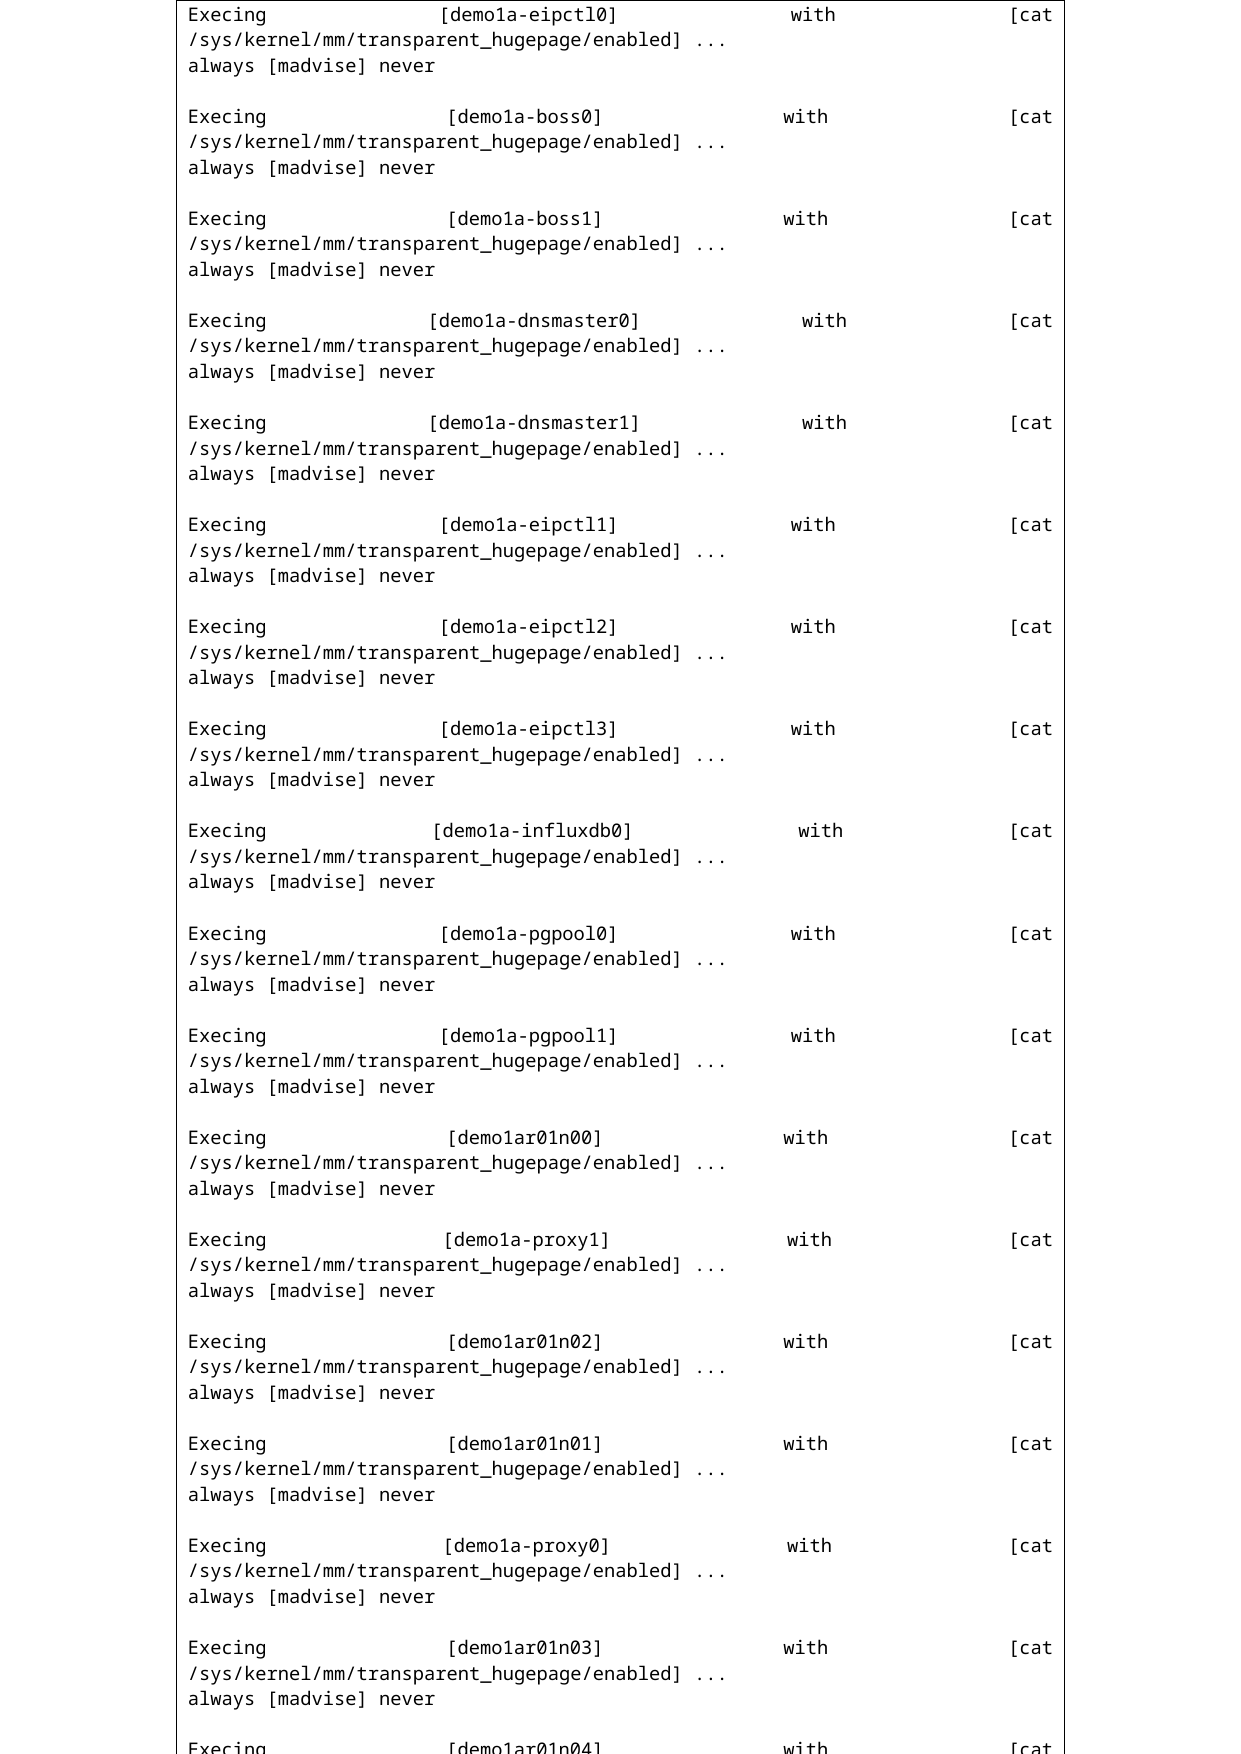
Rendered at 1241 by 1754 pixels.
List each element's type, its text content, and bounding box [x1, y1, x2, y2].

table_header Execing [demo1a-eipctl0] with [cat /sys/kernel/mm/transparent_hugepage/enabled] ... always [madvise] never Execing [demo1a-boss0] with [cat /sys/kernel/mm/transparent_hugepage/enabled] ... always [madvise] never Execing [demo1a-boss1] with [cat /sys/kernel/mm/transparent_hugepage/enabled] ... always [madvise] never Execing [demo1a-dnsmaster0] with [cat /sys/kernel/mm/transparent_hugepage/enabled] ... always [madvise] never Execing [demo1a-dnsmaster1] with [cat /sys/kernel/mm/transparent_hugepage/enabled] ... always [madvise] never Execing [demo1a-eipctl1] with [cat /sys/kernel/mm/transparent_hugepage/enabled] ... always [madvise] never Execing [demo1a-eipctl2] with [cat /sys/kernel/mm/transparent_hugepage/enabled] ... always [madvise] never Execing [demo1a-eipctl3] with [cat /sys/kernel/mm/transparent_hugepage/enabled] ... always [madvise] never Execing [demo1a-influxdb0] with [cat /sys/kernel/mm/transparent_hugepage/enabled] ... always [madvise] never Execing [demo1a-pgpool0] with [cat /sys/kernel/mm/transparent_hugepage/enabled] ... always [madvise] never Execing [demo1a-pgpool1] with [cat /sys/kernel/mm/transparent_hugepage/enabled] ... always [madvise] never Execing [demo1ar01n00] with [cat /sys/kernel/mm/transparent_hugepage/enabled] ... always [madvise] never Execing [demo1a-proxy1] with [cat /sys/kernel/mm/transparent_hugepage/enabled] ... always [madvise] never Execing [demo1ar01n02] with [cat /sys/kernel/mm/transparent_hugepage/enabled] ... always [madvise] never Execing [demo1ar01n01] with [cat /sys/kernel/mm/transparent_hugepage/enabled] ... always [madvise] never Execing [demo1a-proxy0] with [cat /sys/kernel/mm/transparent_hugepage/enabled] ... always [madvise] never Execing [demo1ar01n03] with [cat /sys/kernel/mm/transparent_hugepage/enabled] ... always [madvise] never Execing [demo1ar01n04] with [cat /sys/kernel/mm/transparent_hugepage/enabled] ... always [madvise] never Execing [demo1ar01n06] with [cat /sys/kernel/mm/transparent_hugepage/enabled] ... always [madvise] never Execing [demo1ar01n05] with [cat /sys/kernel/mm/transparent_hugepage/enabled] ... always [madvise] never Execing [demo1ar01n07] with [cat /sys/kernel/mm/transparent_hugepage/enabled] ... always [madvise] never Execing [demo1ar01n08] with [cat /sys/kernel/mm/transparent_hugepage/enabled] ... always [madvise] never Execing [demo1ar02n00] with [cat /sys/kernel/mm/transparent_hugepage/enabled] ... always [madvise] never Execing [demo1ar01n09] with [cat /sys/kernel/mm/transparent_hugepage/enabled] ... always [madvise] never Execing [demo1ar02n01] with [cat /sys/kernel/mm/transparent_hugepage/enabled] ... always [madvise] never Execing [demo1a-warehouse0] with [cat /sys/kernel/mm/transparent_hugepage/enabled] ... always [madvise] never Execing [demo1a-webservice0] with [cat /sys/kernel/mm/transparent_hugepage/enabled] ... always [madvise] never Execing [demo1a-warehouse1] with [cat /sys/kernel/mm/transparent_hugepage/enabled] ... always [madvise] never Execing [demo1a-zoocassa1] with [cat /sys/kernel/mm/transparent_hugepage/enabled] ... always [madvise] never Execing [demo1a-zoocassa2] with [cat /sys/kernel/mm/transparent_hugepage/enabled] ... always [madvise] never Execing [demo1a-v2v0] with [cat /sys/kernel/mm/transparent_hugepage/enabled] ... always [madvise] never Execing [demo1a-webservice1] with [cat /sys/kernel/mm/transparent_hugepage/enabled] ... always [madvise] never Execing [demo1a-zoocassa0] with [cat /sys/kernel/mm/transparent_hugepage/enabled] ... always [madvise] never Done. [177, 1, 1064, 1754]
